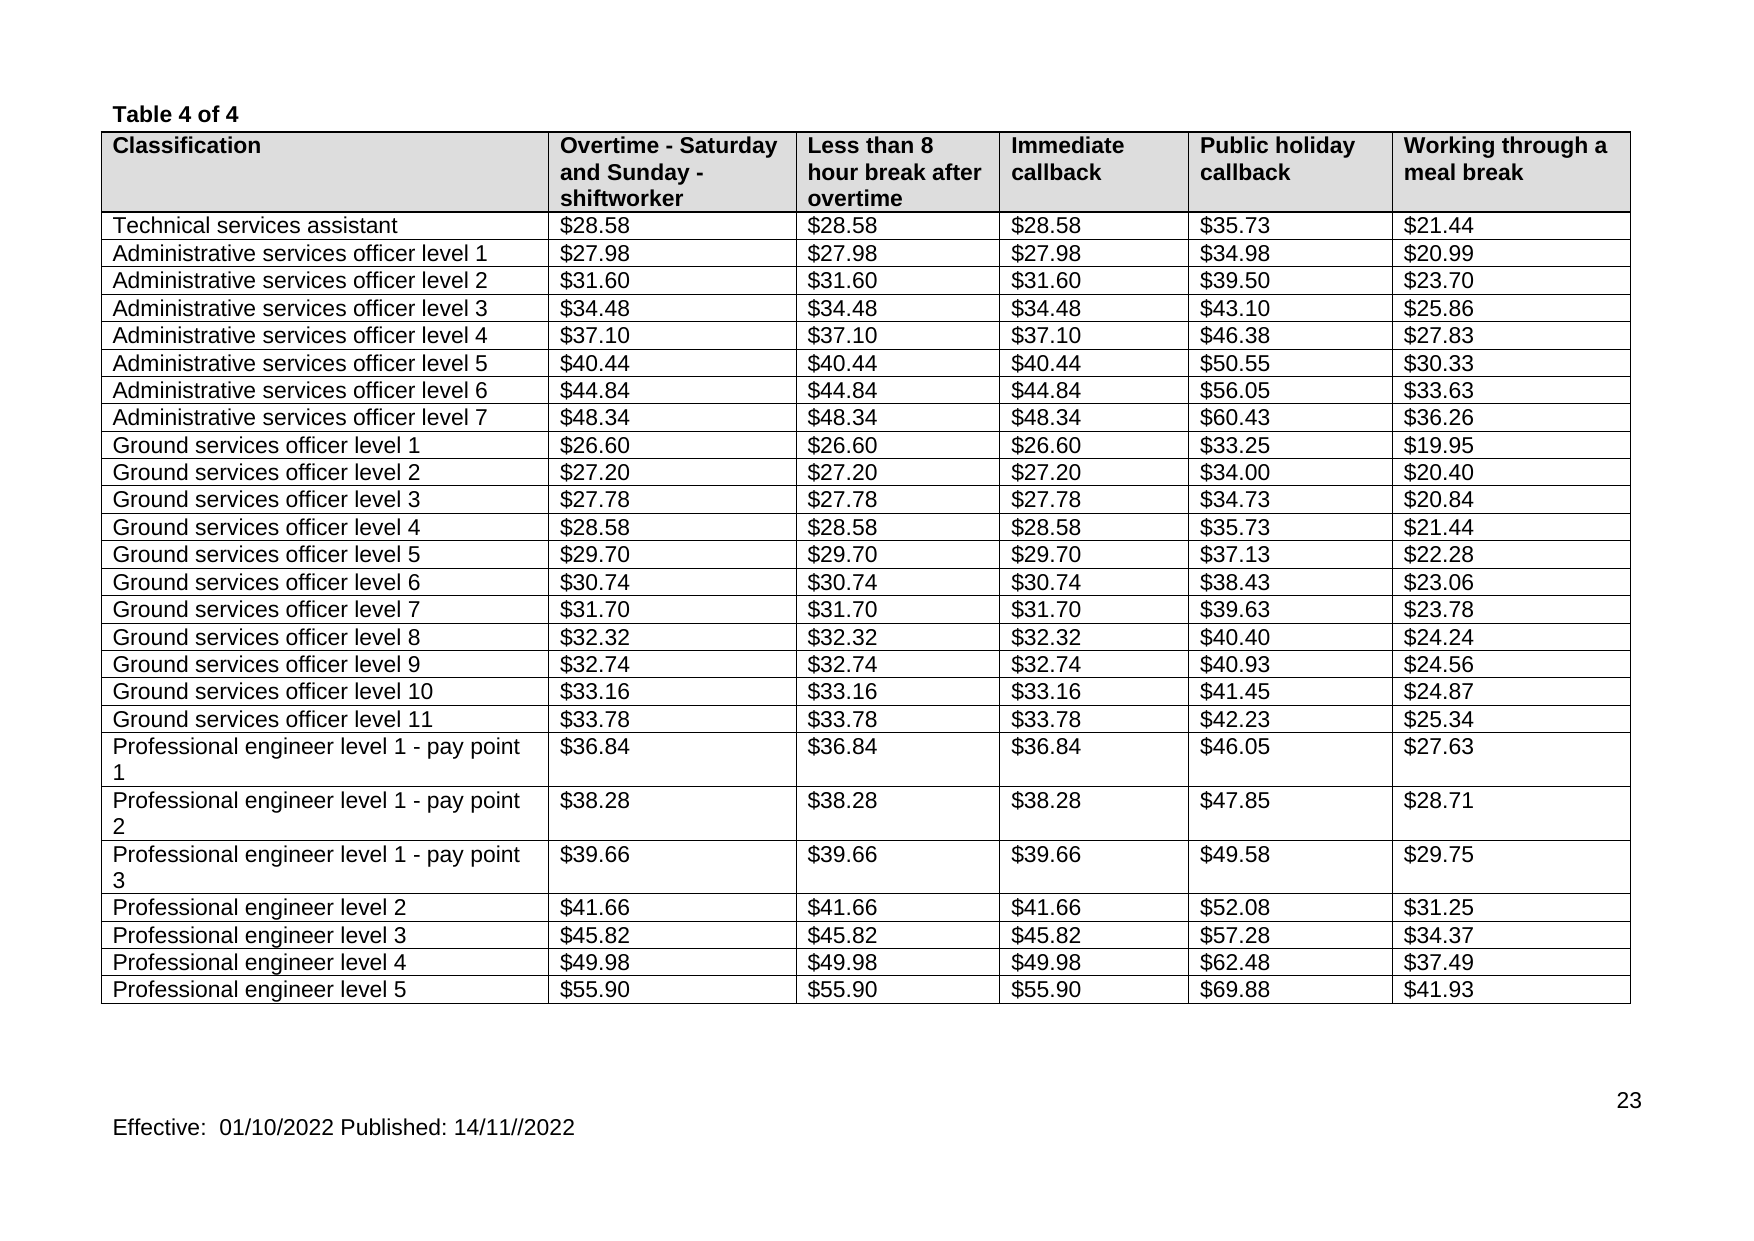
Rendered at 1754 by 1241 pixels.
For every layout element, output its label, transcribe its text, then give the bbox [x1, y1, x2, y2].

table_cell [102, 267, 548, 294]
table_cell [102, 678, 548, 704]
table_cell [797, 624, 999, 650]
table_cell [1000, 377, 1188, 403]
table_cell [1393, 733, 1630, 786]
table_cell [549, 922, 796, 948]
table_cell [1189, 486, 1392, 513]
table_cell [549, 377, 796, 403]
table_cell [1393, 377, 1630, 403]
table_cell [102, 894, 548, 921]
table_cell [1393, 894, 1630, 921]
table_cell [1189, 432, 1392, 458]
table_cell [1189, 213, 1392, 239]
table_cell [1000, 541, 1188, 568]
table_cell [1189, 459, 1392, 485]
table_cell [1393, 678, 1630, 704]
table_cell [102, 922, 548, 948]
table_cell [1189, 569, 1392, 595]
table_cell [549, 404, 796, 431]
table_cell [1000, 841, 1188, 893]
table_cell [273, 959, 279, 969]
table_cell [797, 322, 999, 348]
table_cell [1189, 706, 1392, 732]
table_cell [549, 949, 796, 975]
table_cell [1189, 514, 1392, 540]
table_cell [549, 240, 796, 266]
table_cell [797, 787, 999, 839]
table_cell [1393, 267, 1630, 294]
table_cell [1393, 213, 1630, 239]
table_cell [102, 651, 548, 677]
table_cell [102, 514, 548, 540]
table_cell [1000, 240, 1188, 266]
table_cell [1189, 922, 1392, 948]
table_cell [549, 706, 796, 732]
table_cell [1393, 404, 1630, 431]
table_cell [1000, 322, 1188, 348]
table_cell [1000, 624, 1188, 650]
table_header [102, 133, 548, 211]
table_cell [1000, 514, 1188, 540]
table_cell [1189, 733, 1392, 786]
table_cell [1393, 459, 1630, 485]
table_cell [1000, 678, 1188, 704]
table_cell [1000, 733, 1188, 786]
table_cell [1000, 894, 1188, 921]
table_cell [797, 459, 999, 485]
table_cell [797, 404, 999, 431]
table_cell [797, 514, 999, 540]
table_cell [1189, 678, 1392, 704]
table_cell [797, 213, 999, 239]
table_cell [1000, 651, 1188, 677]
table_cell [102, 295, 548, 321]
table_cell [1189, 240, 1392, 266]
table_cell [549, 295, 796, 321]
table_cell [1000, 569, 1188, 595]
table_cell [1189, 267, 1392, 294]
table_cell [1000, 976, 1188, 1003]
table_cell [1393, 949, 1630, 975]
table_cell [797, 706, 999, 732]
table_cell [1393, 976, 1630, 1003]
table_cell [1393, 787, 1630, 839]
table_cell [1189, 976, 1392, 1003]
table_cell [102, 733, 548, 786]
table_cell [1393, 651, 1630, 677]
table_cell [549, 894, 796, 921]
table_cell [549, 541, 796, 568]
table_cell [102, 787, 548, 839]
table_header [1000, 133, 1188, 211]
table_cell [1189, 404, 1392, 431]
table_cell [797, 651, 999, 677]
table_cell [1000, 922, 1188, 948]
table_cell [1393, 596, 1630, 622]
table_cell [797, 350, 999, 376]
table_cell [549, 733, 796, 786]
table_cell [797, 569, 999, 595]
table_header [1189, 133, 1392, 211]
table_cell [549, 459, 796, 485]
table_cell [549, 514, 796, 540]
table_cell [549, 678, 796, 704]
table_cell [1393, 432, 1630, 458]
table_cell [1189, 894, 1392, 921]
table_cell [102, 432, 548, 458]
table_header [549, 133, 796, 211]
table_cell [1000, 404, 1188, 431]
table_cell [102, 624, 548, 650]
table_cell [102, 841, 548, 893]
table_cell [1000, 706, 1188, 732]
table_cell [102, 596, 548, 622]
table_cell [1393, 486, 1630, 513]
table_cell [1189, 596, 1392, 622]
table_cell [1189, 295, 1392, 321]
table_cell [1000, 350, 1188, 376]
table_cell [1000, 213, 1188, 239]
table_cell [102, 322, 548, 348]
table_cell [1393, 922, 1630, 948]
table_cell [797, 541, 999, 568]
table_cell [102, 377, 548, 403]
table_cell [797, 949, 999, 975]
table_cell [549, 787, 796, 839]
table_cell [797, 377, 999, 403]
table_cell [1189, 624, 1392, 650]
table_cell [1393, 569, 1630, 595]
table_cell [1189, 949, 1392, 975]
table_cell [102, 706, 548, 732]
text Table 4 of 4 [112, 101, 1642, 127]
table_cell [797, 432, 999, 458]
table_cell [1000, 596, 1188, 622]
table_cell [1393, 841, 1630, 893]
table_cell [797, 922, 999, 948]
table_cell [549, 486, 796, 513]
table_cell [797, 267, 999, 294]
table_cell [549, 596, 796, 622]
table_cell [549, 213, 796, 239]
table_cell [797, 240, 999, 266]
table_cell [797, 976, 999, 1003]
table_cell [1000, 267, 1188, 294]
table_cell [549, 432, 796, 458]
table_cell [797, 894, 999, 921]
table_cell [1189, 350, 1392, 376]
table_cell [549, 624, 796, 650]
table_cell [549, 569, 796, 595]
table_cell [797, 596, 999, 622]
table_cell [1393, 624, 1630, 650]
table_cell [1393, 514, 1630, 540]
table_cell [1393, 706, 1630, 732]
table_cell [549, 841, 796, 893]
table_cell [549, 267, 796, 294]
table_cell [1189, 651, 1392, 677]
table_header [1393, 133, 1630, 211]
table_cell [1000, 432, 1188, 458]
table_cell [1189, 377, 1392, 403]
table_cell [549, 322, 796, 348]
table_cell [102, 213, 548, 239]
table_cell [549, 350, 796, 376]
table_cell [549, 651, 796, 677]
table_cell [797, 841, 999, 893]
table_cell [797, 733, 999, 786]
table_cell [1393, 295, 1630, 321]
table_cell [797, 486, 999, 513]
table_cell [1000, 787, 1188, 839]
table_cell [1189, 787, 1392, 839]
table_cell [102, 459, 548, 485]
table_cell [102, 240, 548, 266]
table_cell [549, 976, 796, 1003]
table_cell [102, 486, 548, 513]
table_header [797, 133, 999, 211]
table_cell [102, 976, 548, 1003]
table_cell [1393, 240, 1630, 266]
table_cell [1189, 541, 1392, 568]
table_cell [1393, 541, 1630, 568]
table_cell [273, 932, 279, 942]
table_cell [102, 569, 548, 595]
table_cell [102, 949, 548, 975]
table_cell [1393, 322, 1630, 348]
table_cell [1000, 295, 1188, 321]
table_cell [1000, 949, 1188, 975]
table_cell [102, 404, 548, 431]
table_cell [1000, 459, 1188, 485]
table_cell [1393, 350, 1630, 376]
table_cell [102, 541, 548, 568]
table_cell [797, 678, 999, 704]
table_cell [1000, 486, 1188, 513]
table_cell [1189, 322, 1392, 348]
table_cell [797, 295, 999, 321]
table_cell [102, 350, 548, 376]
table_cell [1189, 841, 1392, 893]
